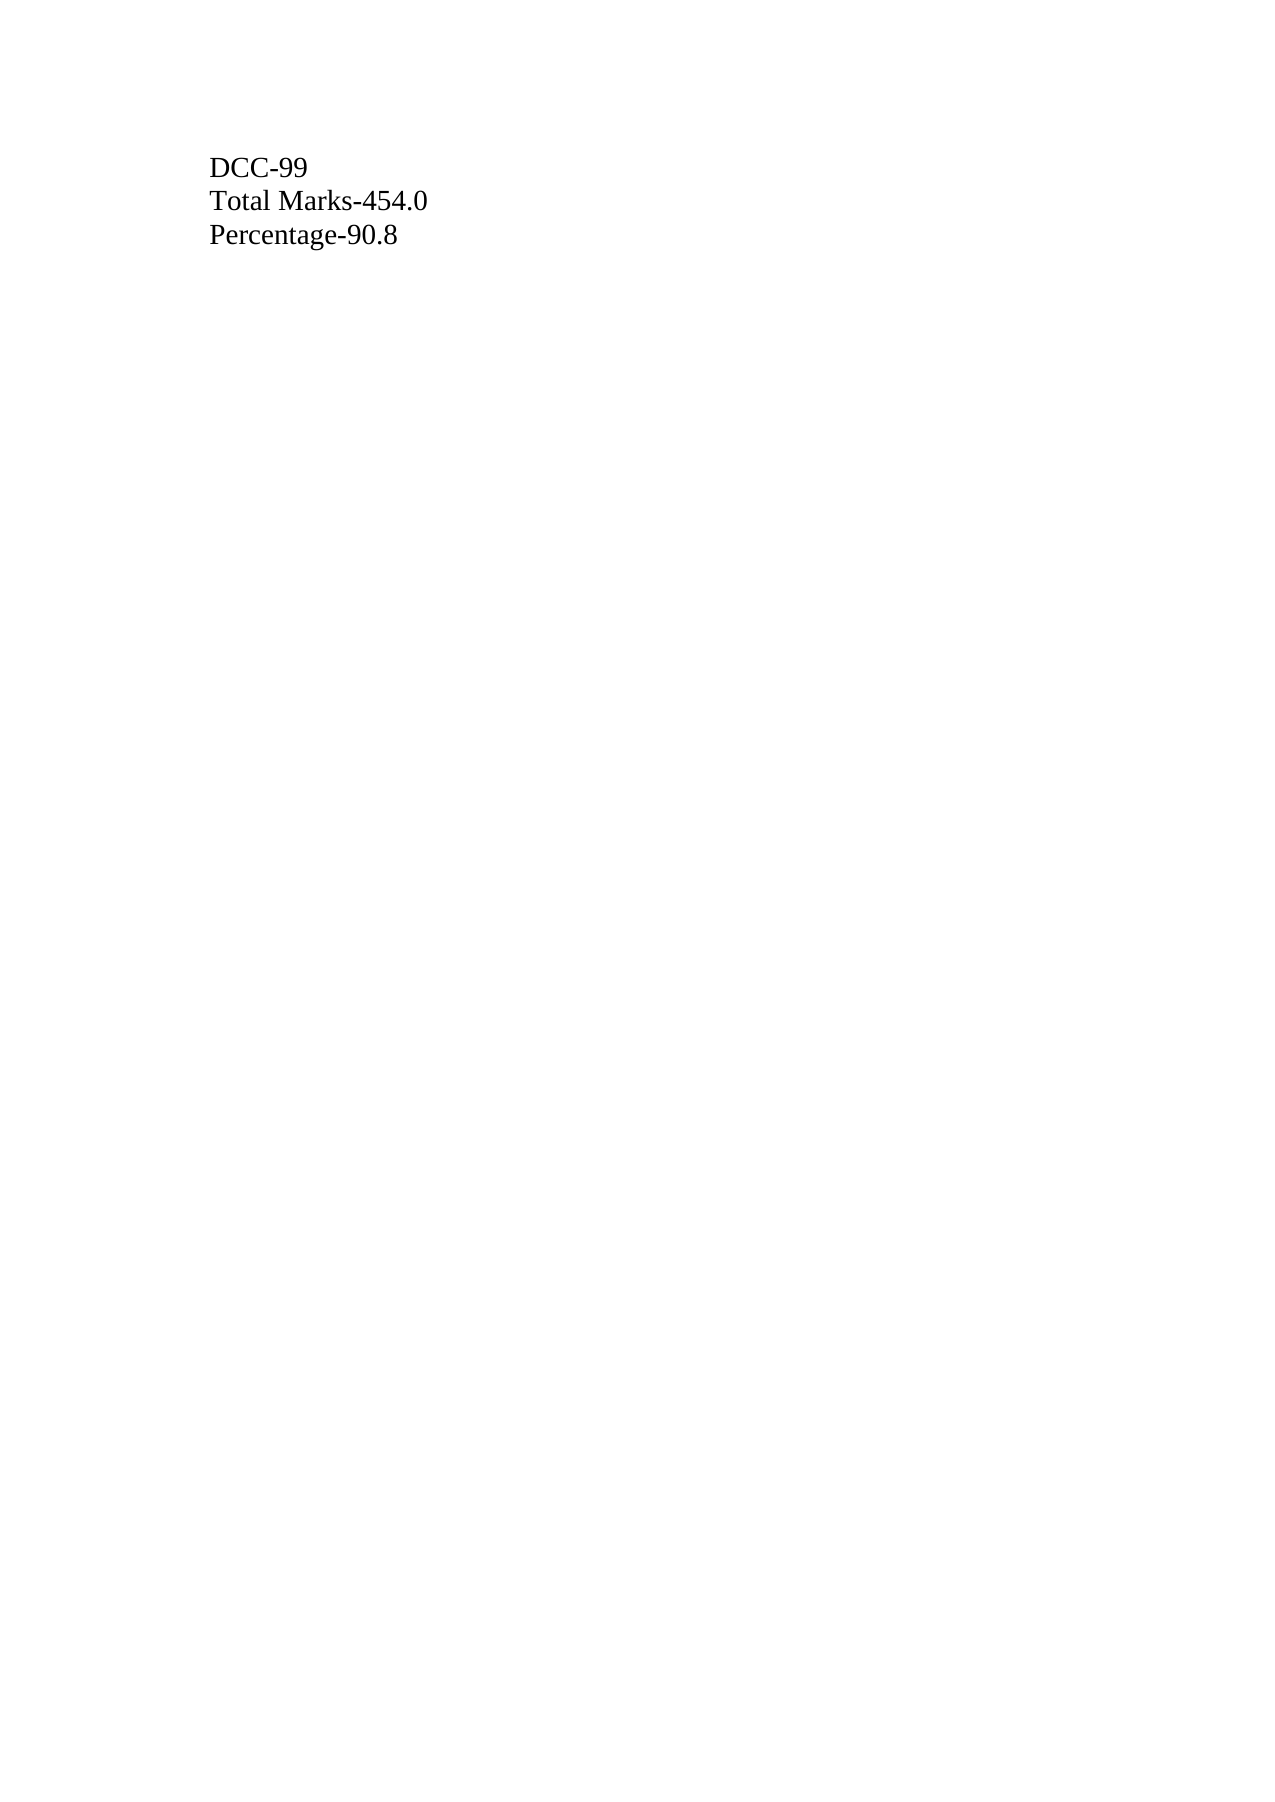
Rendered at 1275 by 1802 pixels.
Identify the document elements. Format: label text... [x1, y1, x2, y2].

text DCC-99 [209, 150, 1125, 183]
text Percentage-90.8 [209, 217, 1125, 251]
text Total Marks-454.0 [209, 183, 1125, 217]
